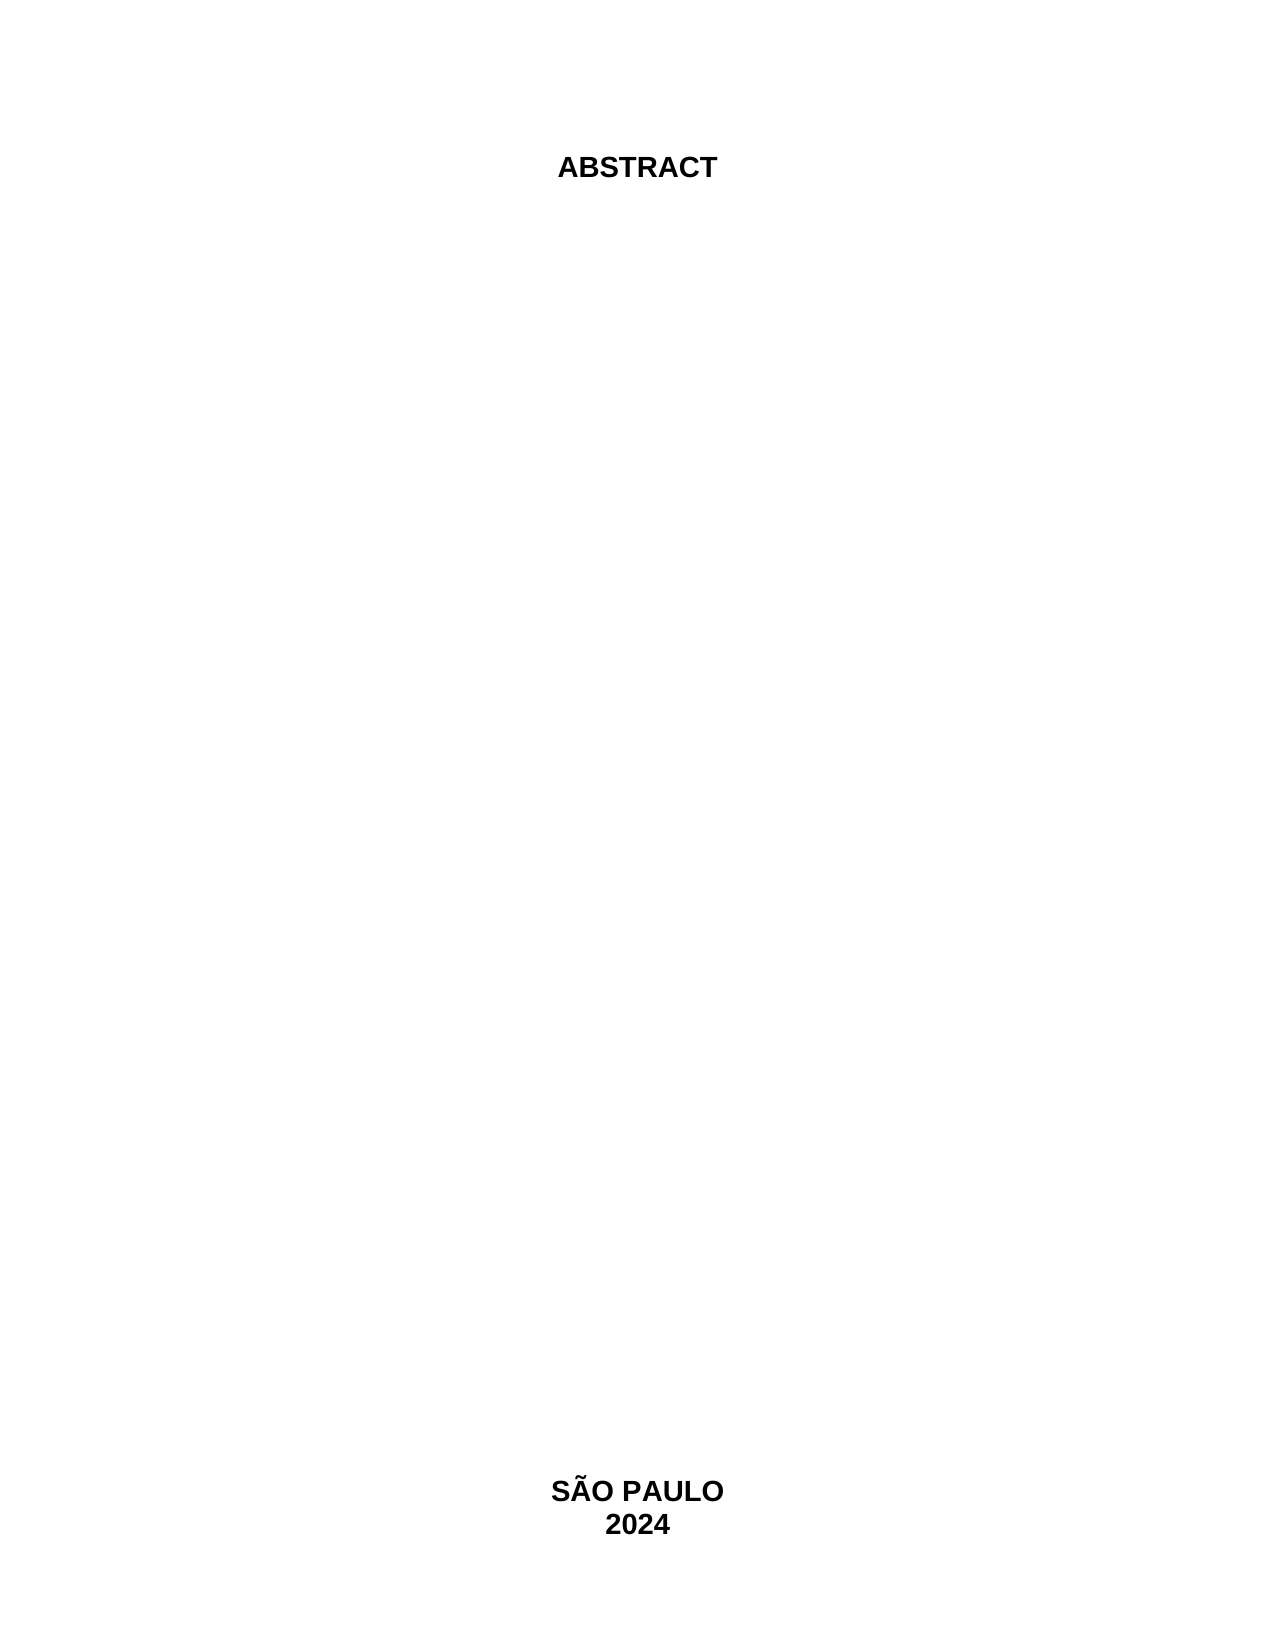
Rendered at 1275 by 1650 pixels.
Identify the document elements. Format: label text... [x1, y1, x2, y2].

text ABSTRACT [150, 150, 1125, 183]
